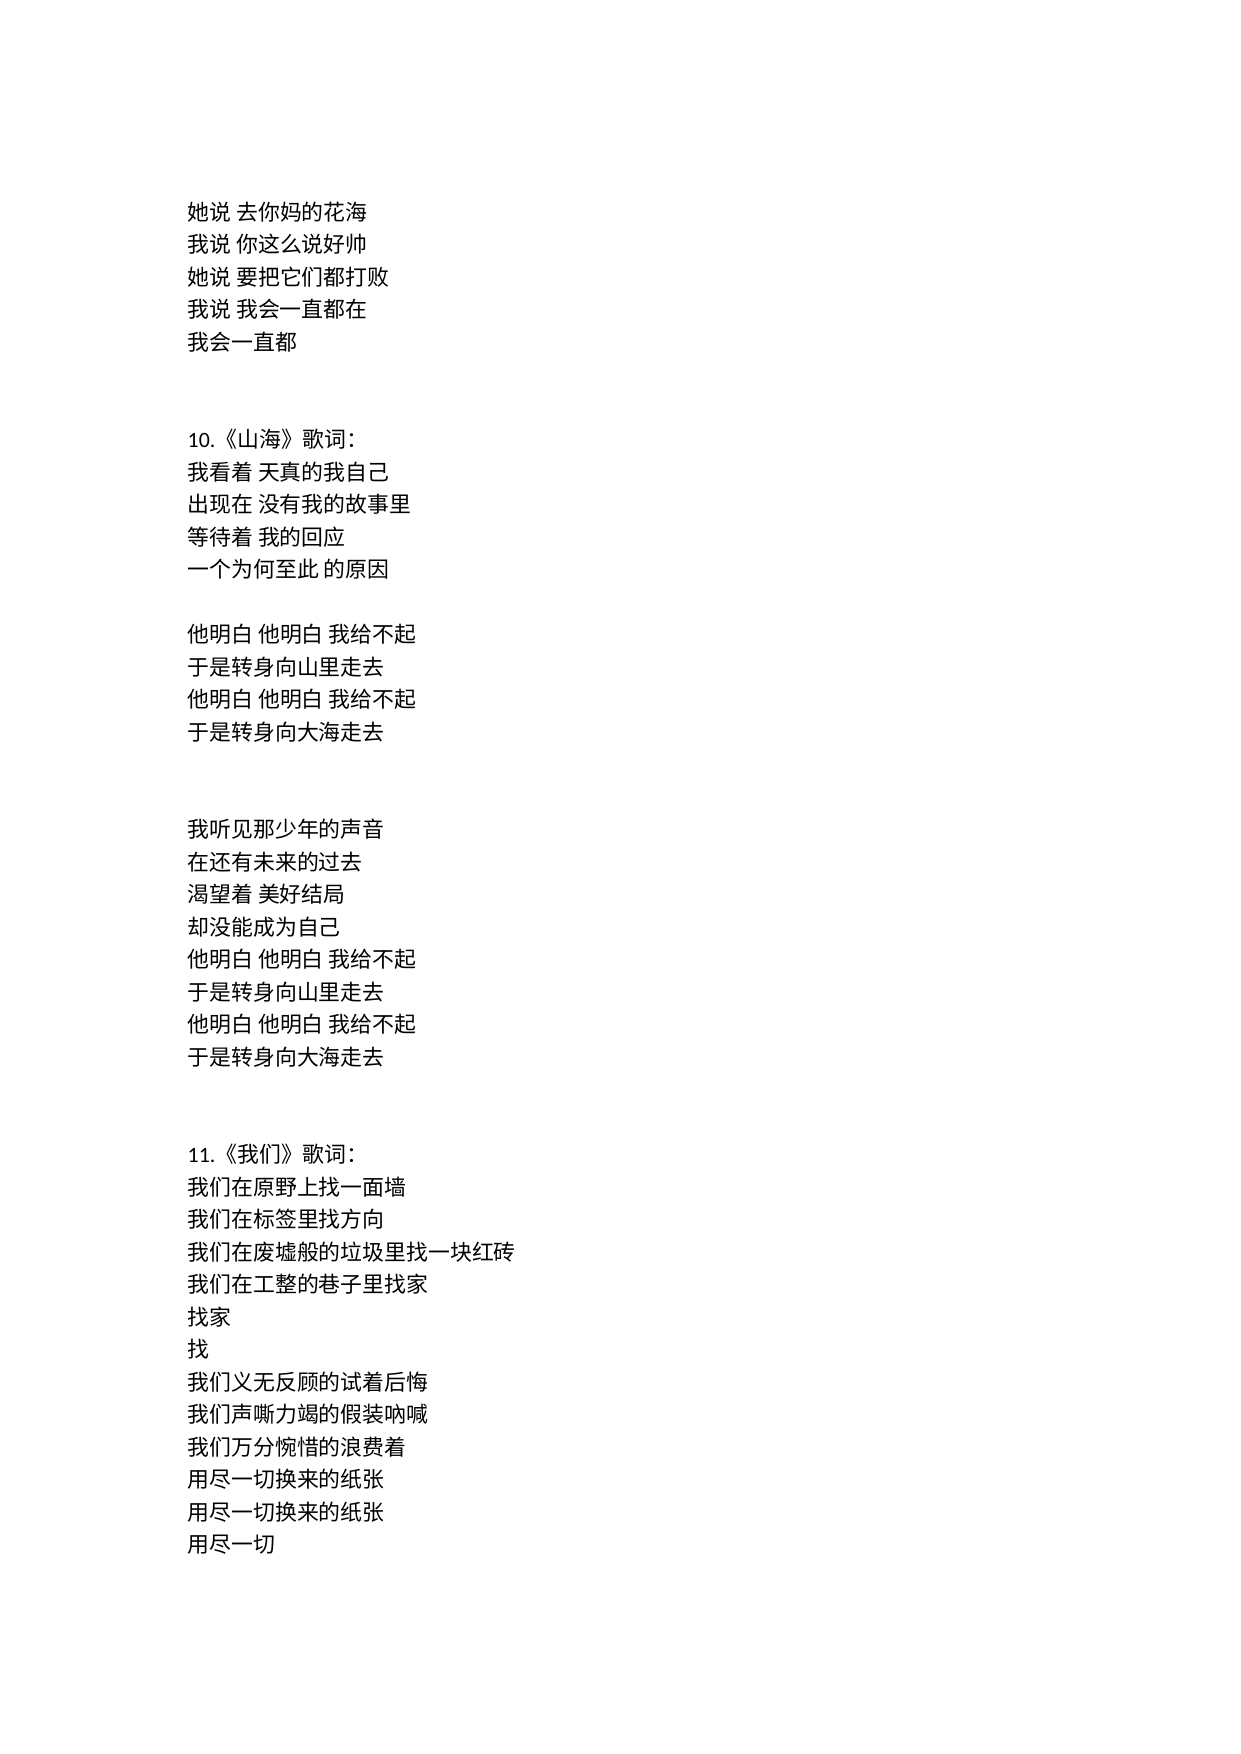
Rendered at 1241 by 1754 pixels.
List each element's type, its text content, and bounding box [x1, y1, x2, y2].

text 渴望着 美好结局 [187, 877, 1053, 909]
text 一个为何至此 的原因 [187, 552, 1053, 584]
text 出现在 没有我的故事里 [187, 487, 1053, 519]
text 于是转身向大海走去 [187, 1039, 1053, 1072]
text 他明白 他明白 我给不起 [187, 1007, 1053, 1039]
text 用尽一切换来的纸张 [187, 1462, 1053, 1494]
text 找家 [187, 1299, 1053, 1332]
text 于是转身向大海走去 [187, 714, 1053, 747]
text 于是转身向山里走去 [187, 974, 1053, 1007]
text 我们在原野上找一面墙 [187, 1169, 1053, 1202]
text 我们声嘶力竭的假装吶喊 [187, 1397, 1053, 1429]
text 用尽一切 [187, 1527, 1053, 1559]
text 我看着 天真的我自己 [187, 454, 1053, 487]
text 他明白 他明白 我给不起 [187, 617, 1053, 649]
text 我会一直都 [187, 324, 1053, 357]
text 我们万分惋惜的浪费着 [187, 1429, 1053, 1462]
text 我听见那少年的声音 [187, 812, 1053, 844]
text 他明白 他明白 我给不起 [187, 942, 1053, 974]
text 我说 我会一直都在 [187, 292, 1053, 324]
text 在还有未来的过去 [187, 844, 1053, 877]
text 她说 去你妈的花海 [187, 194, 1053, 227]
text 我们在工整的巷子里找家 [187, 1267, 1053, 1299]
text 找 [187, 1332, 1053, 1364]
text 我们义无反顾的试着后悔 [187, 1364, 1053, 1397]
text 用尽一切换来的纸张 [187, 1494, 1053, 1527]
text 我们在废墟般的垃圾里找一块红砖 [187, 1234, 1053, 1267]
text 我们在标签里找方向 [187, 1202, 1053, 1234]
text 等待着 我的回应 [187, 519, 1053, 552]
text 10.《山海》歌词： [187, 422, 1053, 454]
text 我说 你这么说好帅 [187, 227, 1053, 259]
text 于是转身向山里走去 [187, 649, 1053, 682]
text 却没能成为自己 [187, 909, 1053, 942]
text 她说 要把它们都打败 [187, 259, 1053, 292]
text 他明白 他明白 我给不起 [187, 682, 1053, 714]
text 11.《我们》歌词： [187, 1137, 1053, 1169]
